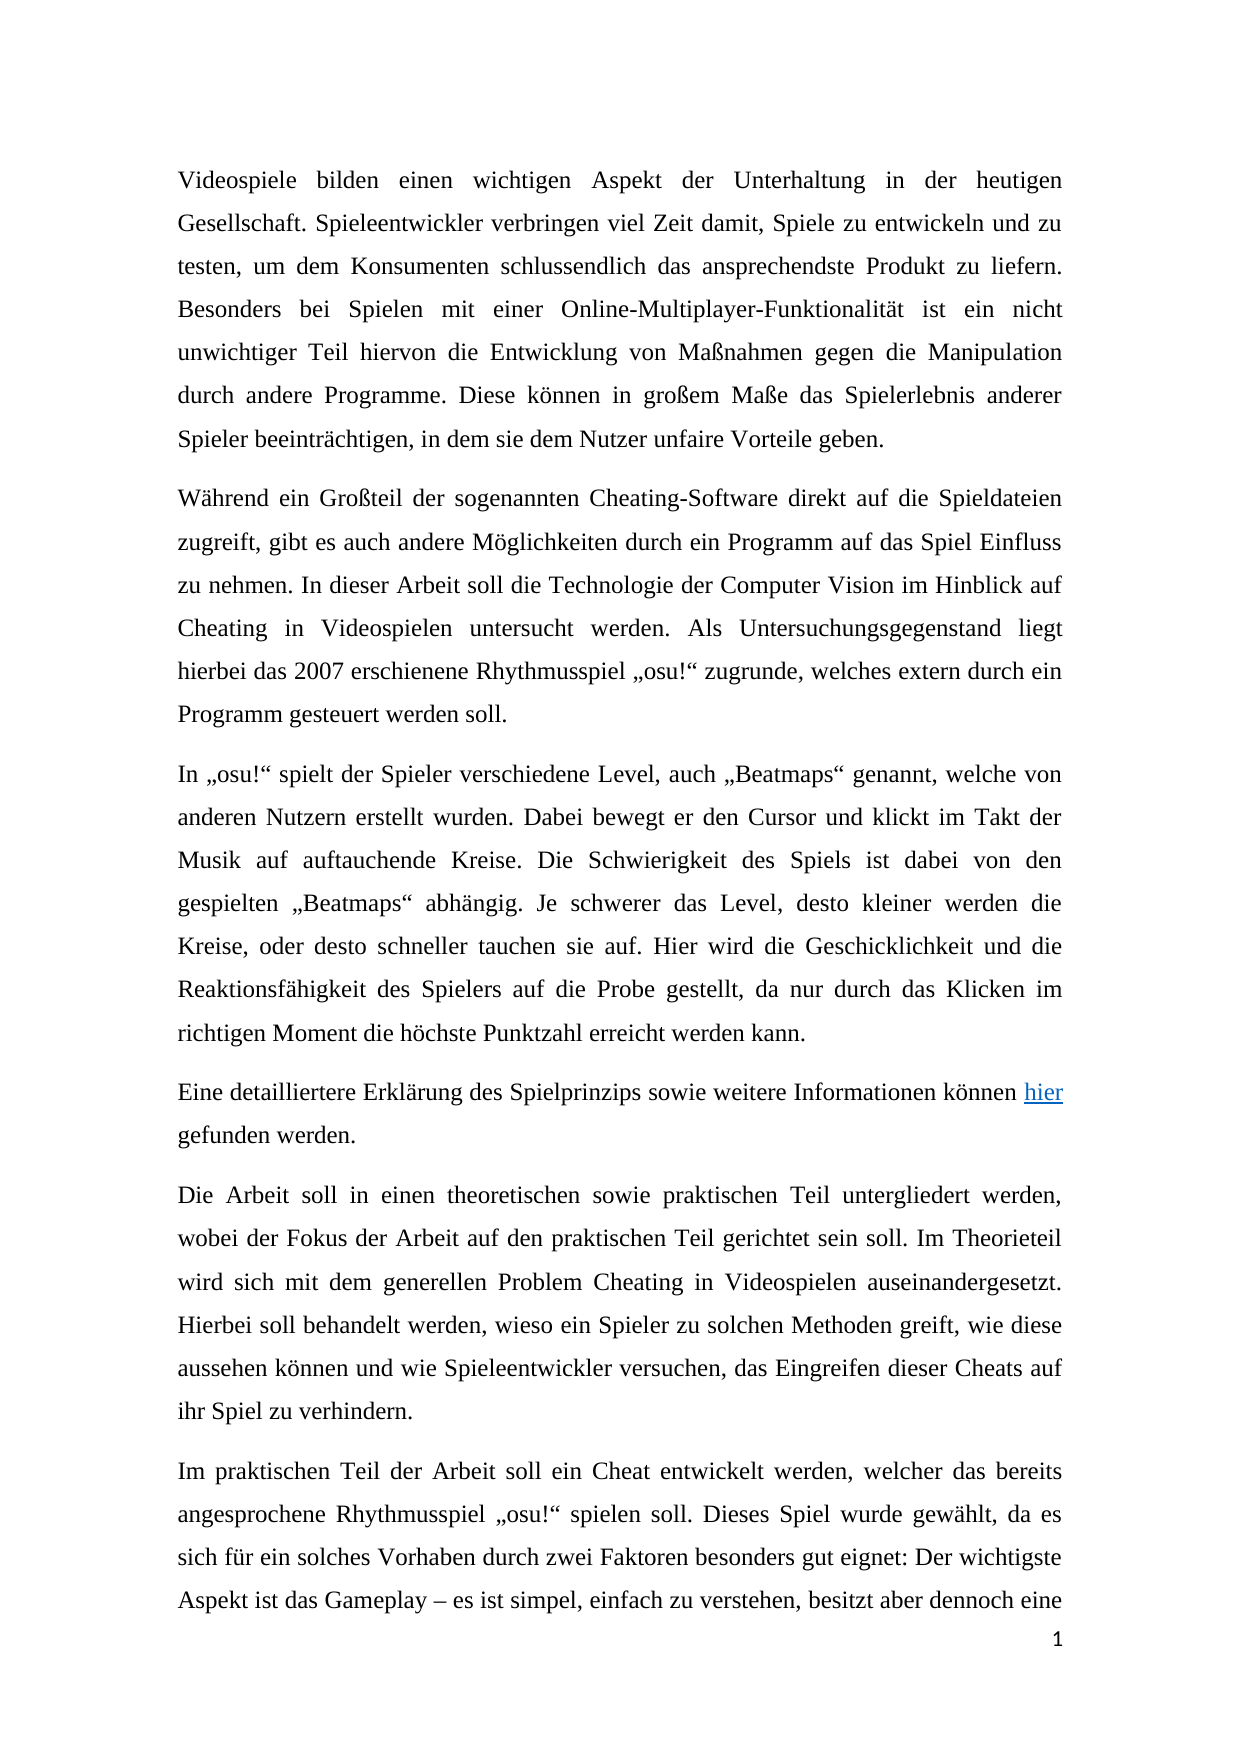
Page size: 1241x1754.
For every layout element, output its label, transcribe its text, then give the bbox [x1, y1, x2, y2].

text In „osu!“ spielt der Spieler verschiedene Level, auch „Beatmaps“ genannt, welche von anderen Nutzern erstellt wurden. Dabei bewegt er den Cursor und klickt im Takt der Musik auf auftauchende Kreise. Die Schwierigkeit des Spiels ist dabei von den gespielten „Beatmaps“ abhängig. Je schwerer das Level, desto kleiner werden die Kreise, oder desto schneller tauchen sie auf. Hier wird die Geschicklichkeit und die Reaktionsfähigkeit des Spielers auf die Probe gestellt, da nur durch das Klicken im richtigen Moment die höchste Punktzahl erreicht werden kann. [177, 759, 1063, 1046]
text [177, 1456, 1063, 1614]
text Videospiele bilden einen wichtigen Aspekt der Unterhaltung in der heutigen Gesellschaft. Spieleentwickler verbringen viel Zeit damit, Spiele zu entwickeln und zu testen, um dem Konsumenten schlussendlich das ansprechendste Produkt zu liefern. Besonders bei Spielen mit einer Online-Multiplayer-Funktionalität ist ein nicht unwichtiger Teil hiervon die Entwicklung von Maßnahmen gegen die Manipulation durch andere Programme. Diese können in großem Maße das Spielerlebnis anderer Spieler beeinträchtigen, in dem sie dem Nutzer unfaire Vorteile geben. [177, 165, 1063, 452]
text Während ein Großteil der sogenannten Cheating-Software direkt auf die Spieldateien zugreift, gibt es auch andere Möglichkeiten durch ein Programm auf das Spiel Einfluss zu nehmen. In dieser Arbeit soll die Technologie der Computer Vision im Hinblick auf Cheating in Videospielen untersucht werden. Als Untersuchungsgegenstand liegt hierbei das 2007 erschienene Rhythmusspiel „osu!“ zugrunde, welches extern durch ein Programm gesteuert werden soll. [177, 483, 1063, 728]
text Die Arbeit soll in einen theoretischen sowie praktischen Teil untergliedert werden, wobei der Fokus der Arbeit auf den praktischen Teil gerichtet sein soll. Im Theorieteil wird sich mit dem generellen Problem Cheating in Videospielen auseinandergesetzt. Hierbei soll behandelt werden, wieso ein Spieler zu solchen Methoden greift, wie diese aussehen können und wie Spieleentwickler versuchen, das Eingreifen dieser Cheats auf ihr Spiel zu verhindern. [177, 1180, 1063, 1425]
text Eine detailliertere Erklärung des Spielprinzips sowie weitere Informationen können hier gefunden werden. [177, 1077, 1063, 1149]
